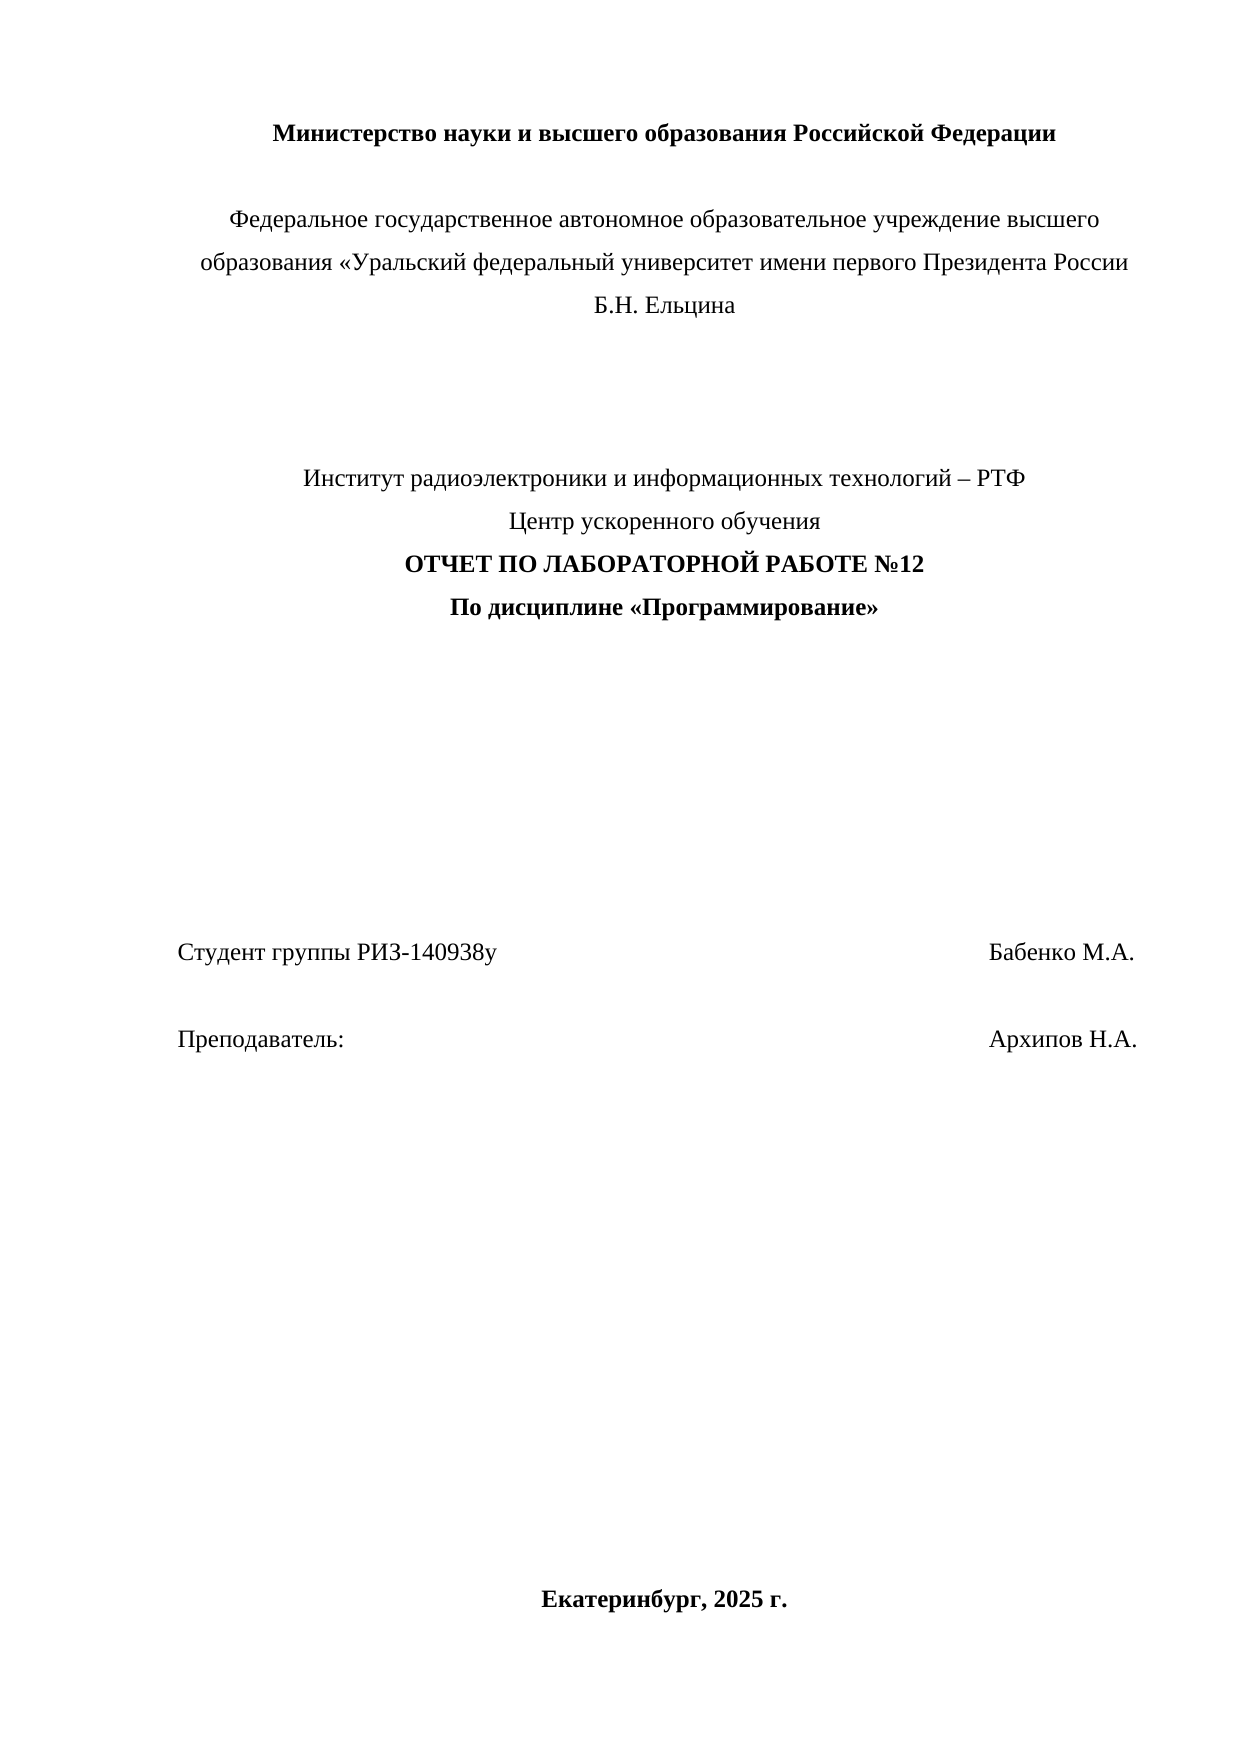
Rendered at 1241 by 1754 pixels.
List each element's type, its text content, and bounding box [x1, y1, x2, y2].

text Центр ускоренного обучения [177, 506, 1152, 535]
text Екатеринбург, 2025 г. [177, 1584, 1152, 1613]
text Институт радиоэлектроники и информационных технологий – РТФ [177, 463, 1152, 492]
text По дисциплине «Программирование» [177, 592, 1152, 621]
text Преподаватель: Архипов Н.А. [177, 1024, 1152, 1052]
text Студент группы РИЗ-140938у Бабенко М.А. [177, 937, 1152, 966]
text ОТЧЕТ ПО ЛАБОРАТОРНОЙ РАБОТЕ №12 [177, 549, 1152, 578]
text Министерство науки и высшего образования Российской Федерации [177, 118, 1152, 147]
text Федеральное государственное автономное образовательное учреждение высшего образования «Уральский федеральный университет имени первого Президента России Б.Н. Ельцина [177, 204, 1152, 319]
